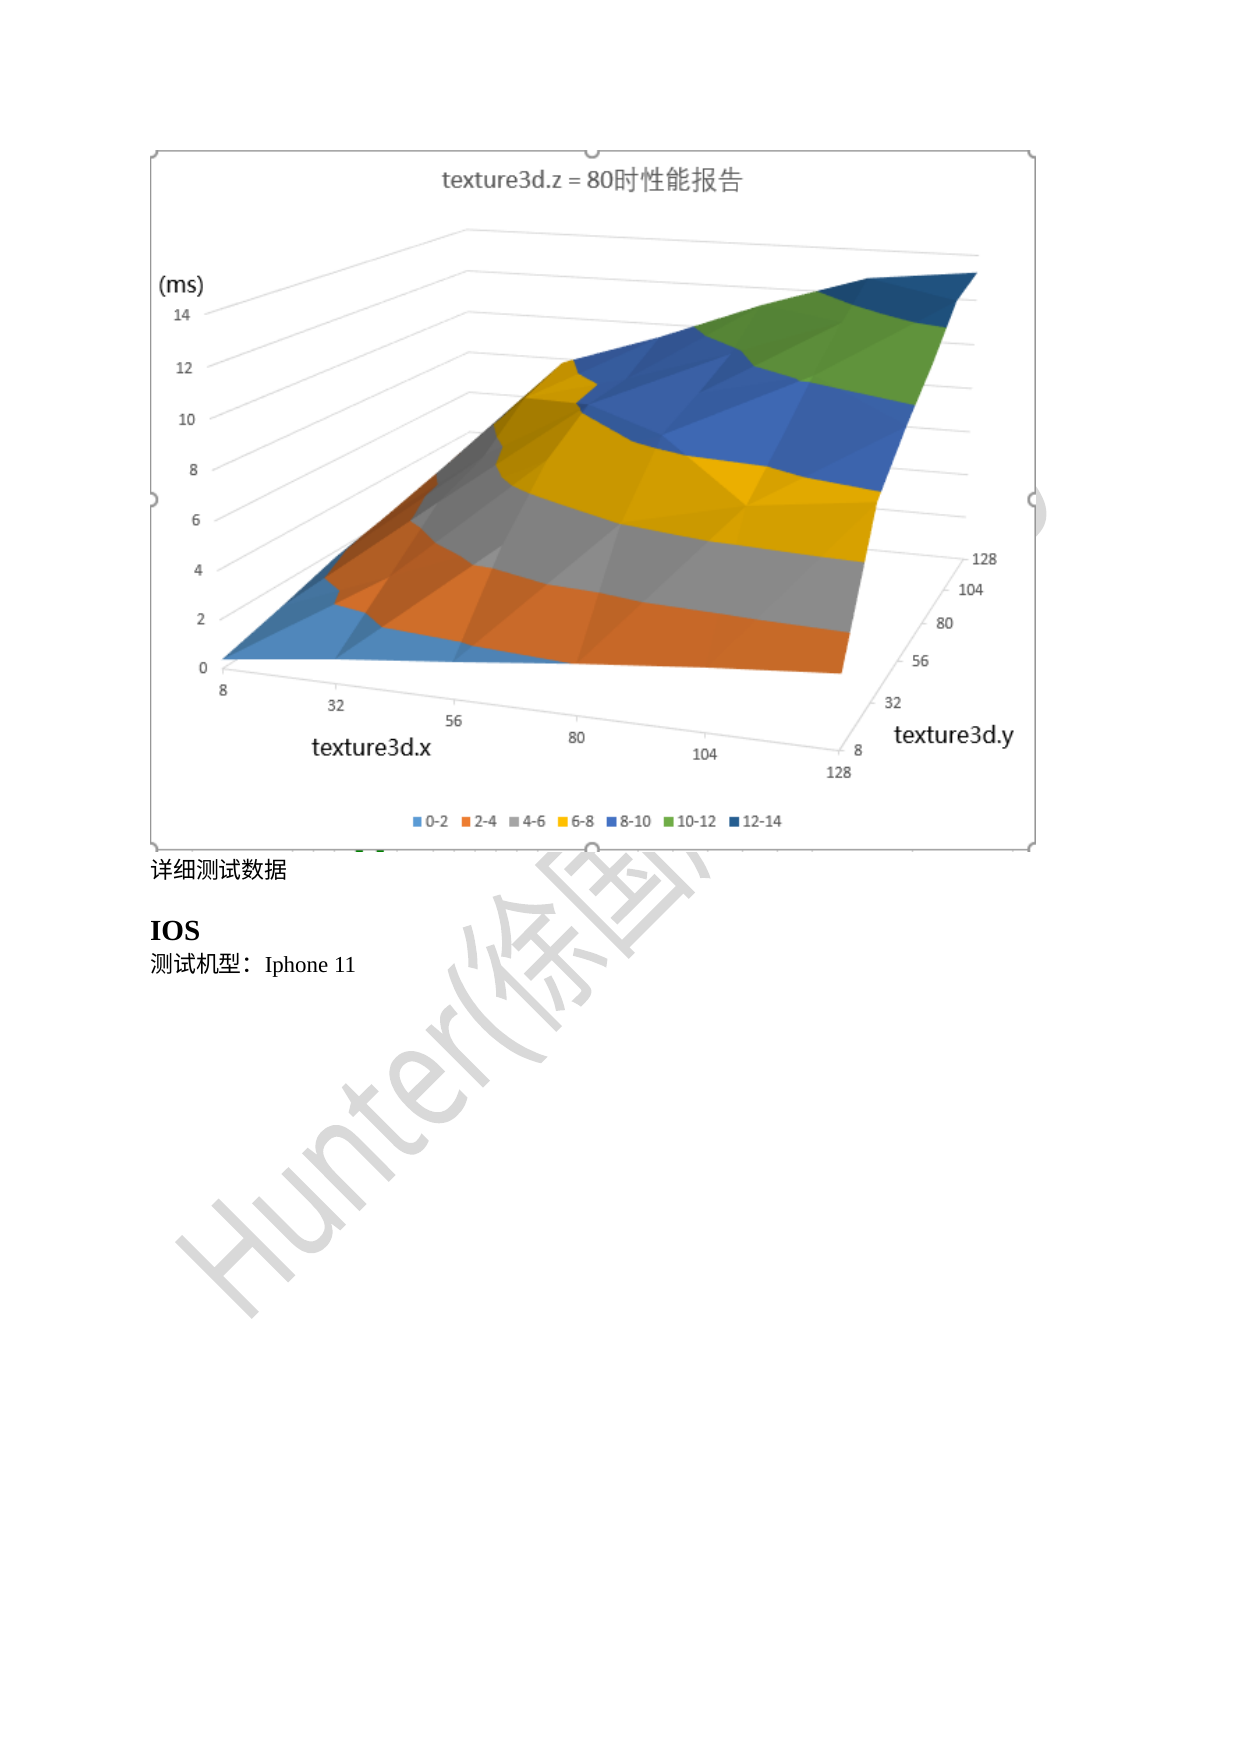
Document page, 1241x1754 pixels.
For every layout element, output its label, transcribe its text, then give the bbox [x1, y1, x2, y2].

picture [150, 150, 1036, 852]
text 测试机型：Iphone 11 [150, 946, 1090, 979]
text 详细测试数据 [150, 852, 1090, 885]
